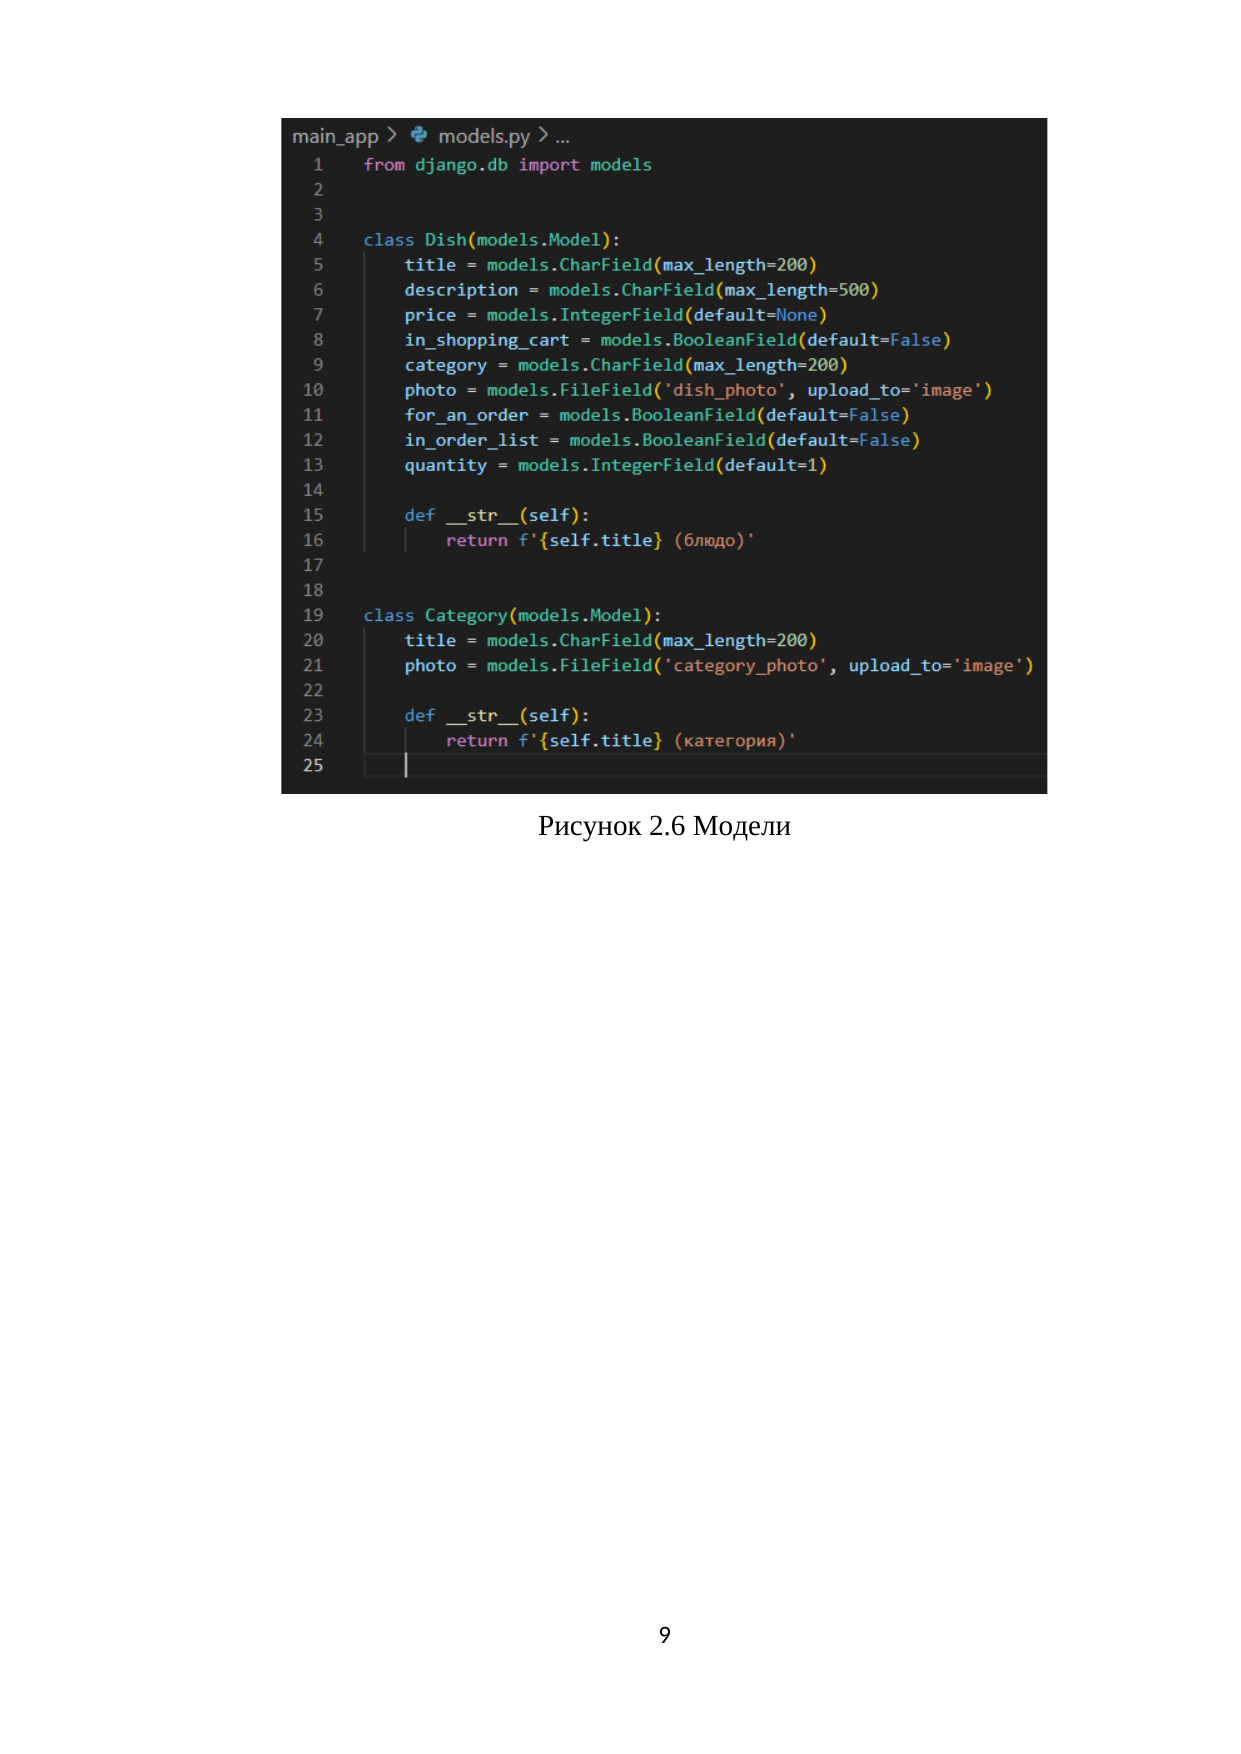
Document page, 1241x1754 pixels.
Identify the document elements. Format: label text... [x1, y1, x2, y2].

text Рисунок 2.6 Модели [177, 808, 1152, 842]
picture [281, 118, 1048, 794]
